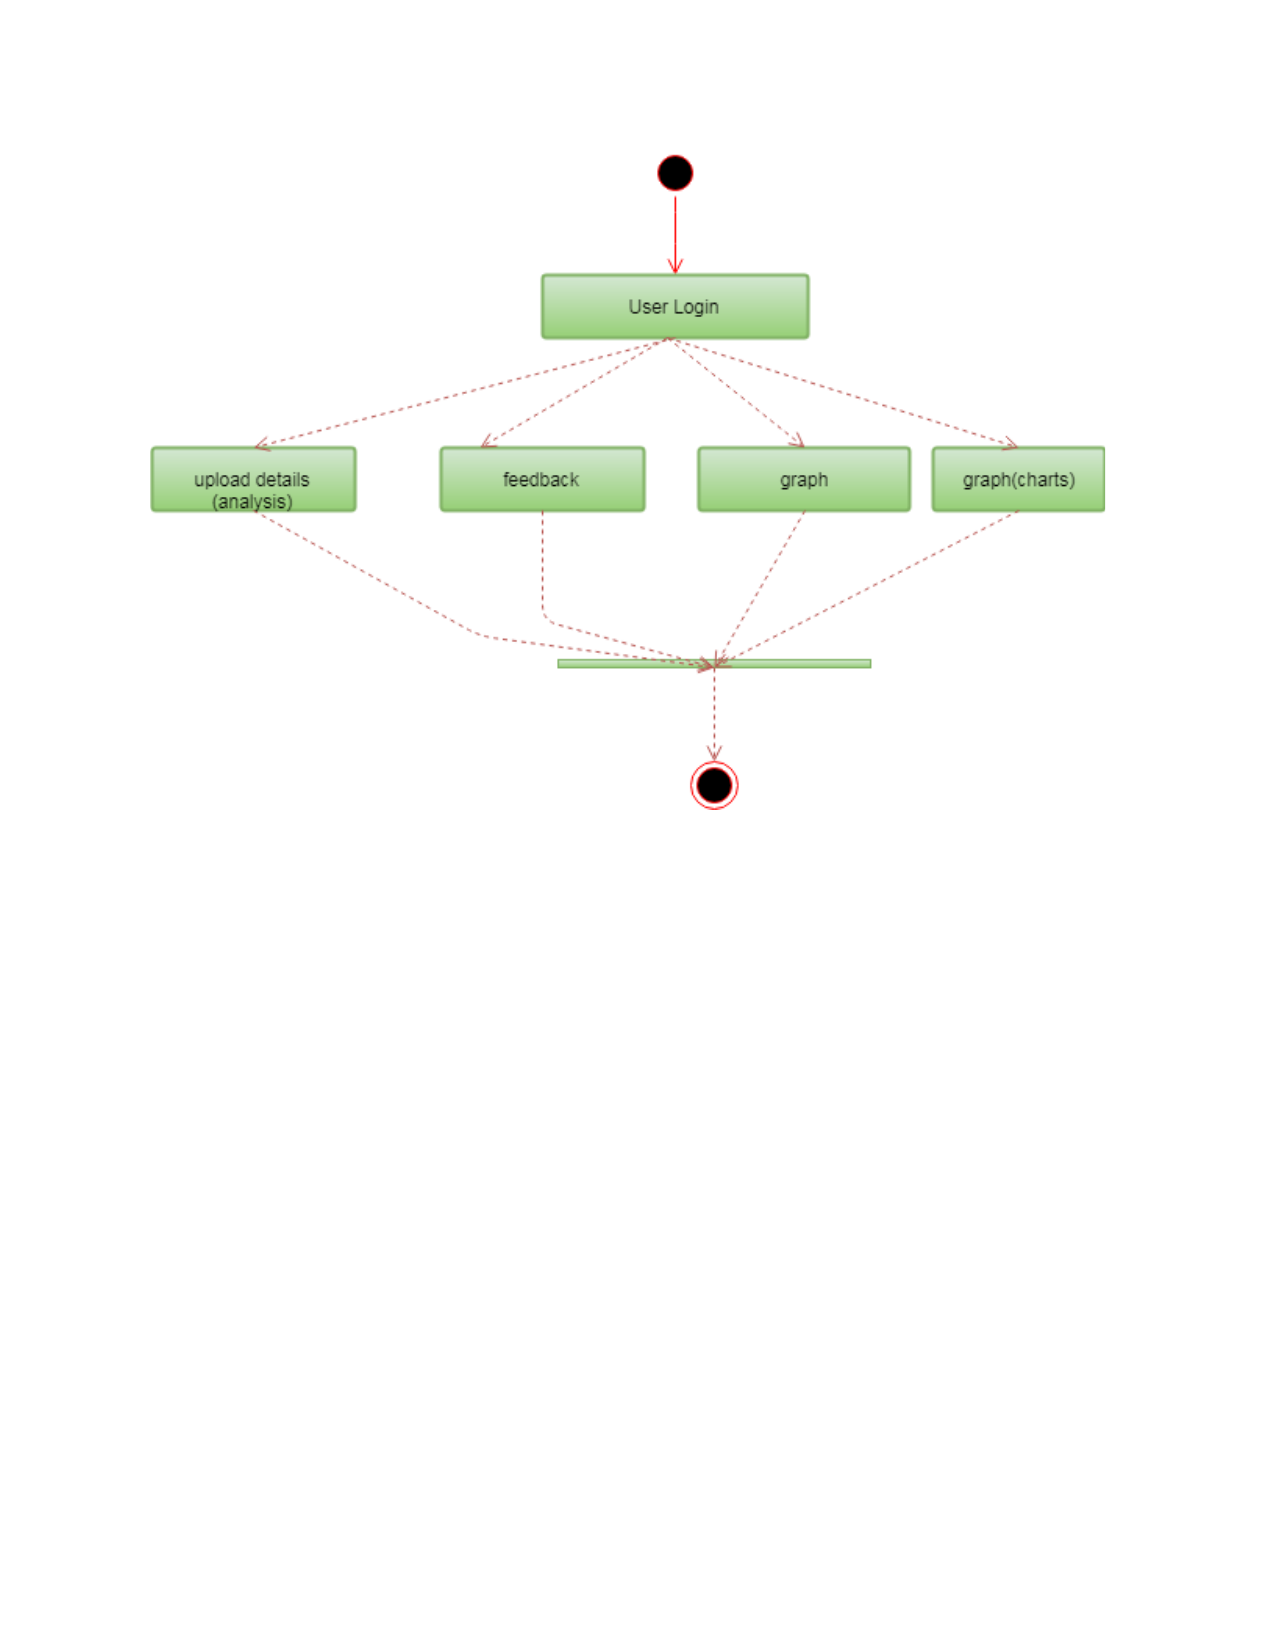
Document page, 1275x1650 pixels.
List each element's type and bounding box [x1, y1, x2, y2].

picture [150, 150, 1106, 810]
